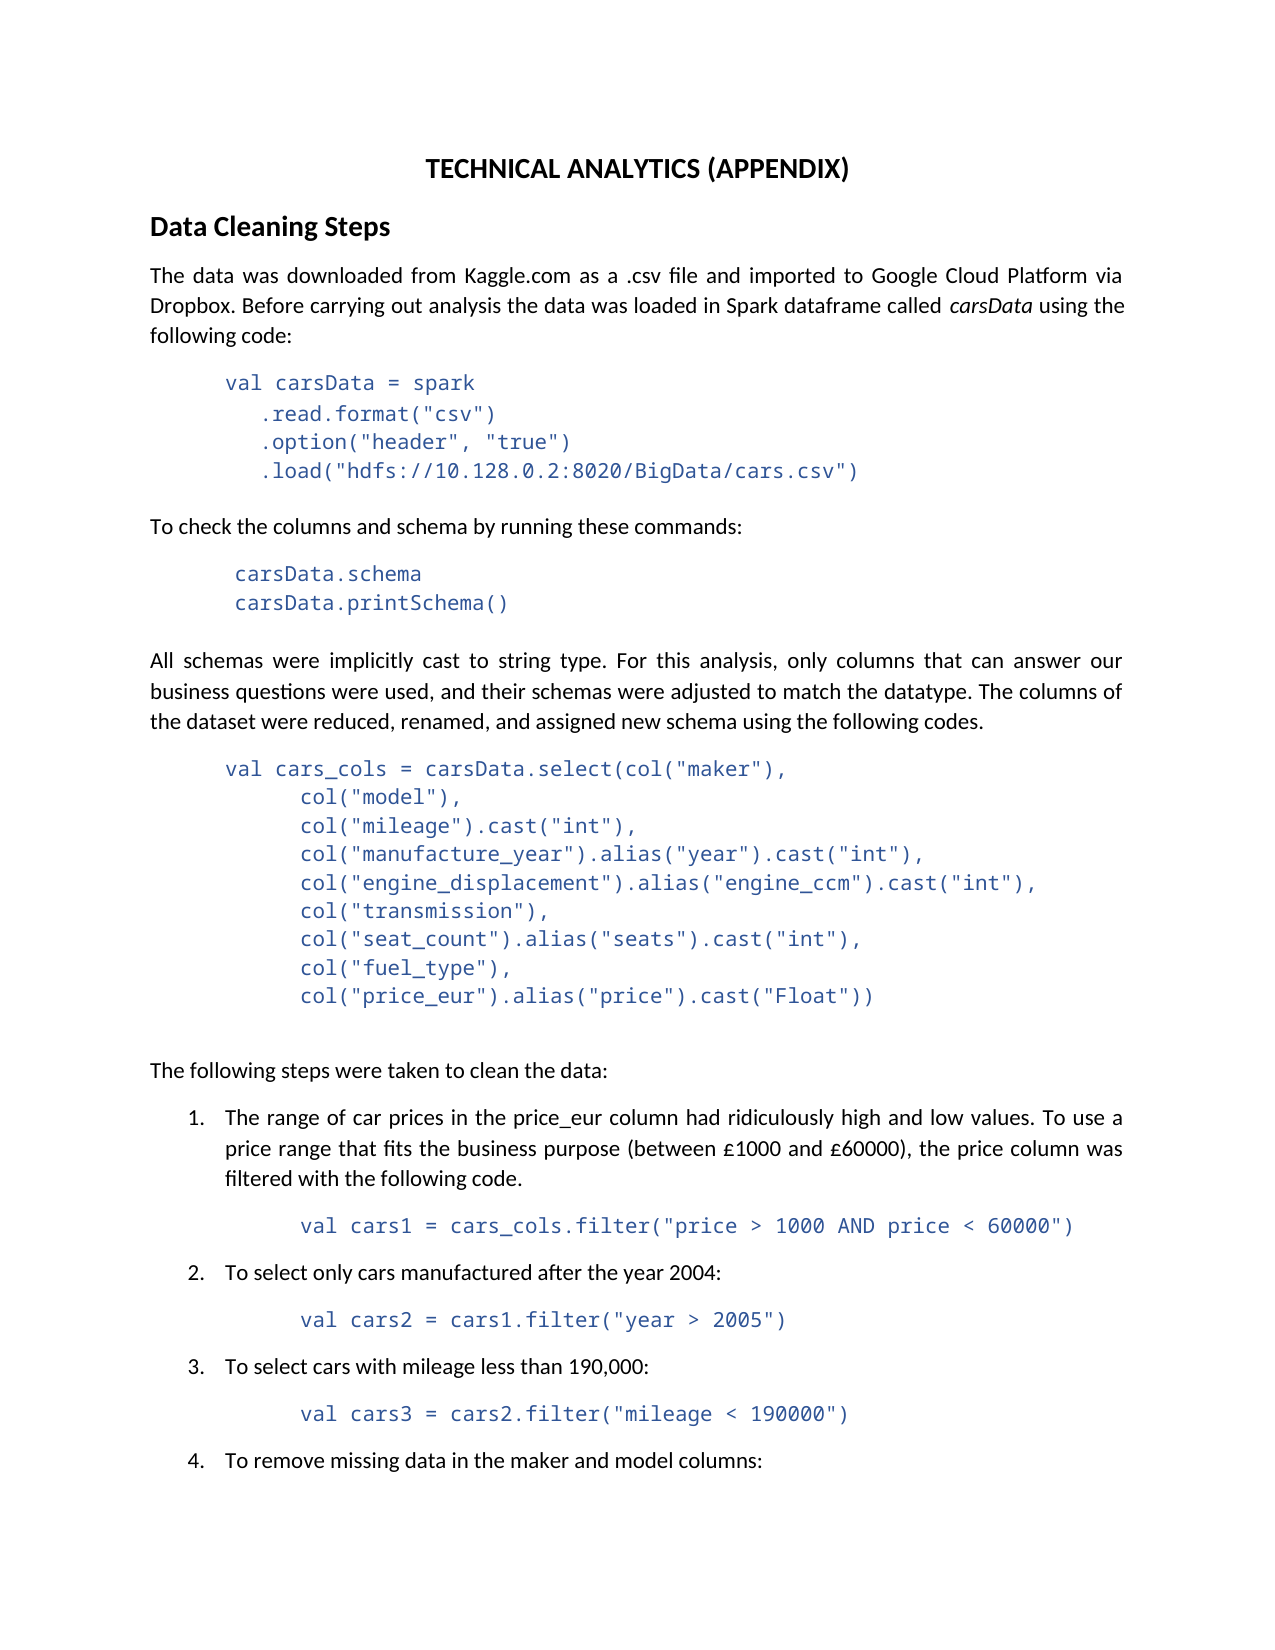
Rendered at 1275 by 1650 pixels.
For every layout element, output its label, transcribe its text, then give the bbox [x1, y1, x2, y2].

text The data was downloaded from Kaggle.com as a .csv file and imported to Google Cloud Platform via Dropbox. Before carrying out analysis the data was loaded in Spark dataframe called carsData using the following code: [150, 261, 1125, 349]
list carsData.schema [234, 559, 1003, 588]
text col("fuel_type"), [300, 953, 1125, 981]
text col("mileage").cast("int"), [300, 811, 1125, 839]
text val cars_cols = carsData.select(col("maker"), [225, 754, 1125, 782]
list The range of car prices in the price_eur column had ridiculously high and low values. To use a price range that fits the business purpose (between £1000 and £60000), the price column was filtered with the following code. [187, 1103, 1125, 1192]
text col("transmission"), [300, 896, 1125, 924]
text col("seat_count").alias("seats").cast("int"), [300, 924, 1125, 953]
text val cars1 = cars_cols.filter("price > 1000 AND price < 60000") [225, 1211, 1125, 1239]
list carsData.printSchema() [234, 588, 1003, 616]
text All schemas were implicitly cast to string type. For this analysis, only columns that can answer our business questions were used, and their schemas were adjusted to match the datatype. The columns of the dataset were reduced, renamed, and assigned new schema using the following codes. [150, 647, 1125, 735]
list .option("header", "true") [234, 427, 1003, 456]
text val cars2 = cars1.filter("year > 2005") [300, 1305, 1125, 1333]
subtitle TECHNICAL ANALYTICS (APPENDIX) [150, 150, 1125, 186]
text To check the columns and schema by running these commands: [150, 512, 1125, 540]
text col("manufacture_year").alias("year").cast("int"), [300, 839, 1125, 868]
list .load("hdfs://10.128.0.2:8020/BigData/cars.csv") [234, 456, 1003, 484]
text col("price_eur").alias("price").cast("Float")) [300, 981, 1125, 1010]
text The following steps were taken to clean the data: [150, 1057, 1125, 1085]
text col("model"), [300, 782, 1125, 811]
text col("engine_displacement").alias("engine_ccm").cast("int"), [300, 868, 1125, 896]
list To remove missing data in the maker and model columns: [187, 1446, 1125, 1474]
subtitle Data Cleaning Steps [150, 208, 1125, 243]
list To select only cars manufactured after the year 2004: [187, 1258, 1125, 1286]
text val carsData = spark [150, 368, 1003, 397]
list .read.format("csv") [234, 399, 1003, 427]
text val cars3 = cars2.filter("mileage < 190000") [300, 1399, 1125, 1428]
list To select cars with mileage less than 190,000: [187, 1352, 1125, 1380]
